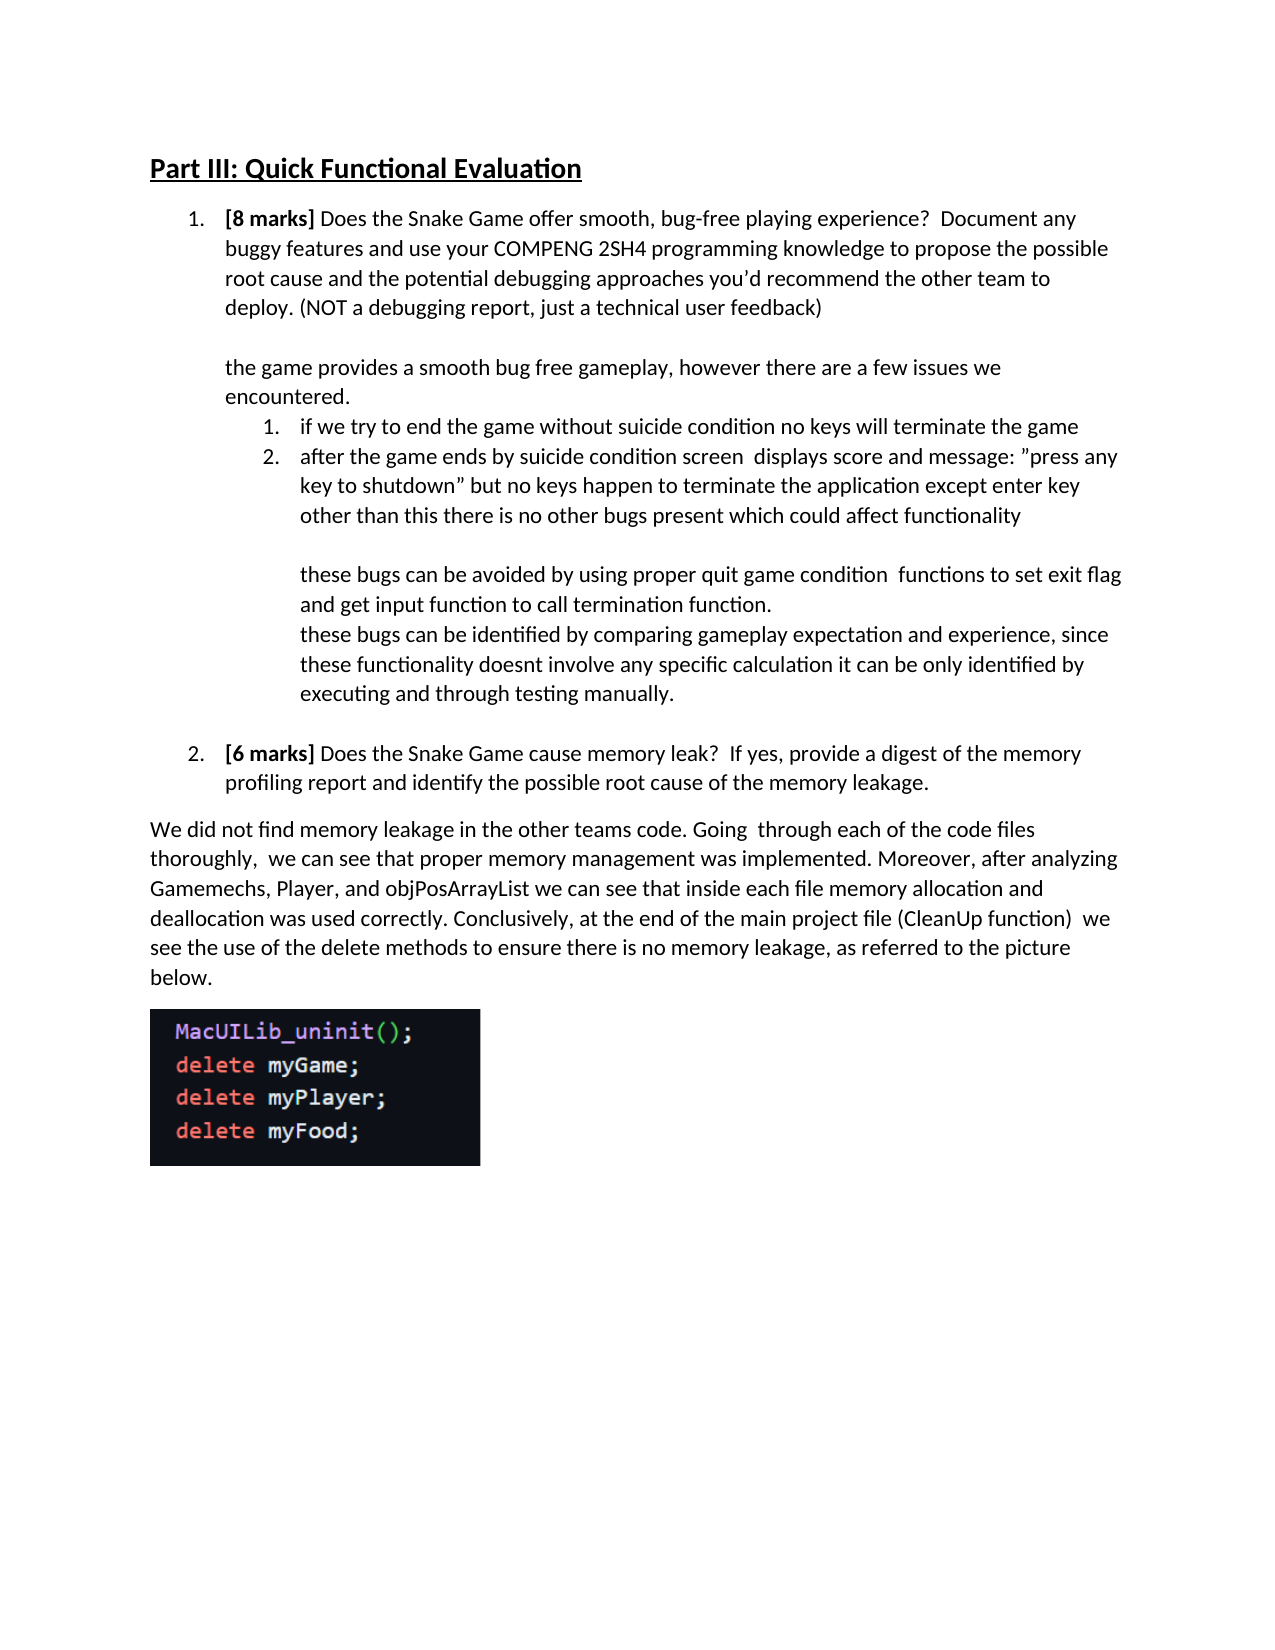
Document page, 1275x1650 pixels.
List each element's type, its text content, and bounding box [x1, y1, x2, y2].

text these bugs can be identified by comparing gameplay expectation and experience, since these functionality doesnt involve any specific calculation it can be only identified by executing and through testing manually. [300, 620, 1125, 737]
text these bugs can be avoided by using proper quit game condition functions to set exit flag and get input function to call termination function. [300, 561, 1125, 618]
text other than this there is no other bugs present which could affect functionality [300, 501, 1125, 529]
list [6 marks] Does the Snake Game cause memory leak? If yes, provide a digest of the memory profiling report and identify the possible root cause of the memory leakage. [187, 739, 1125, 796]
text the game provides a smooth bug free gameplay, however there are a few issues we encountered. [225, 353, 1125, 411]
list if we try to end the game without suicide condition no keys will terminate the game [262, 412, 1125, 440]
list after the game ends by suicide condition screen displays score and message: ”press any key to shutdown” but no keys happen to terminate the application except enter key [262, 442, 1125, 499]
text We did not find memory leakage in the other teams code. Going through each of the code files thoroughly, we can see that proper memory management was implemented. Moreover, after analyzing Gamemechs, Player, and objPosArrayList we can see that inside each file memory allocation and deallocation was used correctly. Conclusively, at the end of the main project file (CleanUp function) we see the use of the delete methods to ensure there is no memory leakage, as referred to the picture below. [150, 815, 1125, 991]
picture [150, 1009, 481, 1166]
text Part III: Quick Functional Evaluation [150, 150, 1125, 186]
list [8 marks] Does the Snake Game offer smooth, bug-free playing experience? Document any buggy features and use your COMPENG 2SH4 programming knowledge to propose the possible root cause and the potential debugging approaches you’d recommend the other team to deploy. (NOT a debugging report, just a technical user feedback) [187, 204, 1125, 321]
